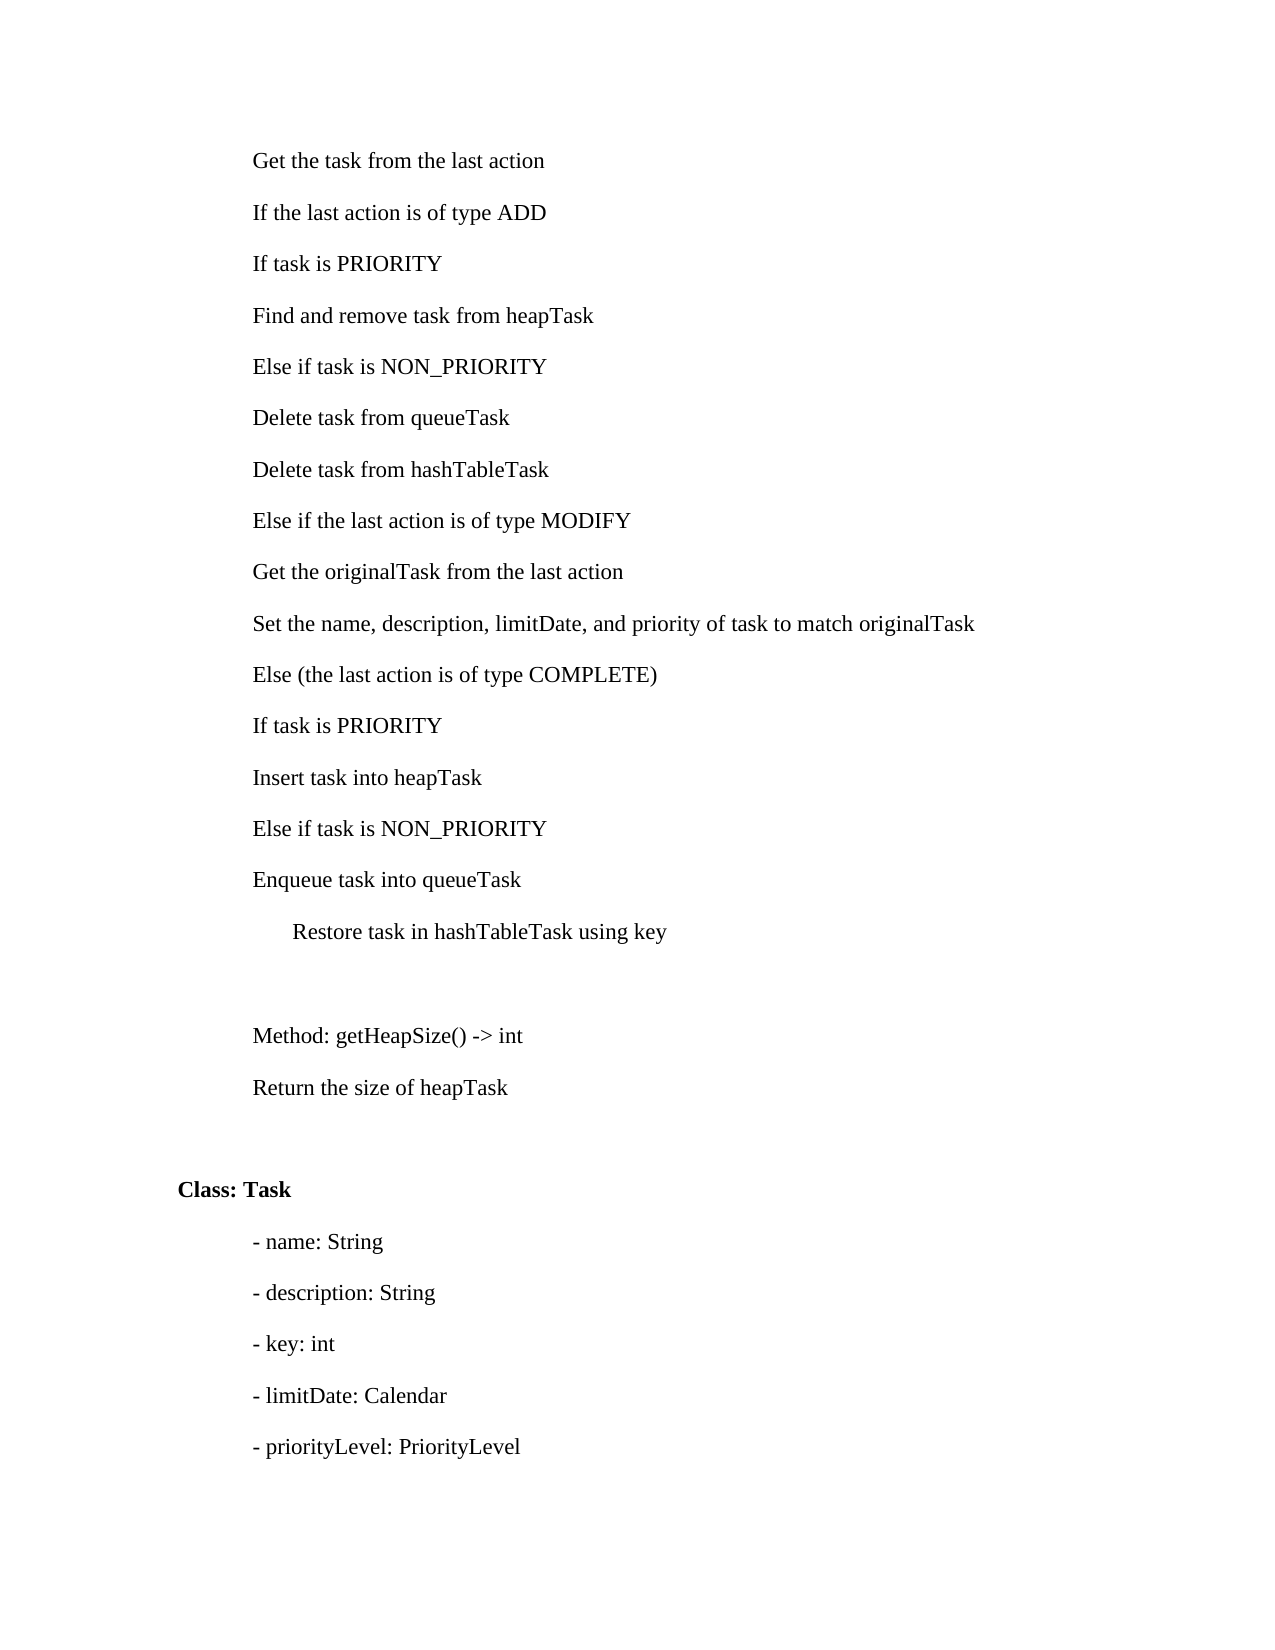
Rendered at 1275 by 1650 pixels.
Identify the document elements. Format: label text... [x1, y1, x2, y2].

text Find and remove task from heapTask [177, 302, 1098, 328]
text - priorityLevel: PriorityLevel [177, 1433, 1098, 1459]
text Get the task from the last action [177, 148, 1098, 174]
text Class: Task [177, 1176, 1098, 1203]
text Return the size of heapTask [177, 1074, 1098, 1100]
text - name: String [177, 1228, 1098, 1254]
text - limitDate: Calendar [177, 1382, 1098, 1408]
text Delete task from queueTask [177, 404, 1098, 431]
text Else if the last action is of type MODIFY [177, 507, 1098, 533]
text Delete task from hashTableTask [177, 456, 1098, 482]
text Get the originalTask from the last action [177, 558, 1098, 585]
text Restore task in hashTableTask using key [177, 918, 1098, 944]
text Method: getHeapSize() -> int [177, 1022, 1098, 1049]
text - key: int [177, 1330, 1098, 1357]
text Else (the last action is of type COMPLETE) [177, 661, 1098, 687]
text If task is PRIORITY [177, 712, 1098, 739]
text - description: String [177, 1279, 1098, 1305]
text Set the name, description, limitDate, and priority of task to match originalTask [177, 610, 1098, 636]
text Insert task into heapTask [177, 764, 1098, 790]
text Enqueue task into queueTask [177, 867, 1098, 893]
text If the last action is of type ADD [177, 199, 1098, 225]
text Else if task is NON_PRIORITY [177, 353, 1098, 379]
text Else if task is NON_PRIORITY [177, 815, 1098, 842]
text If task is PRIORITY [177, 250, 1098, 277]
